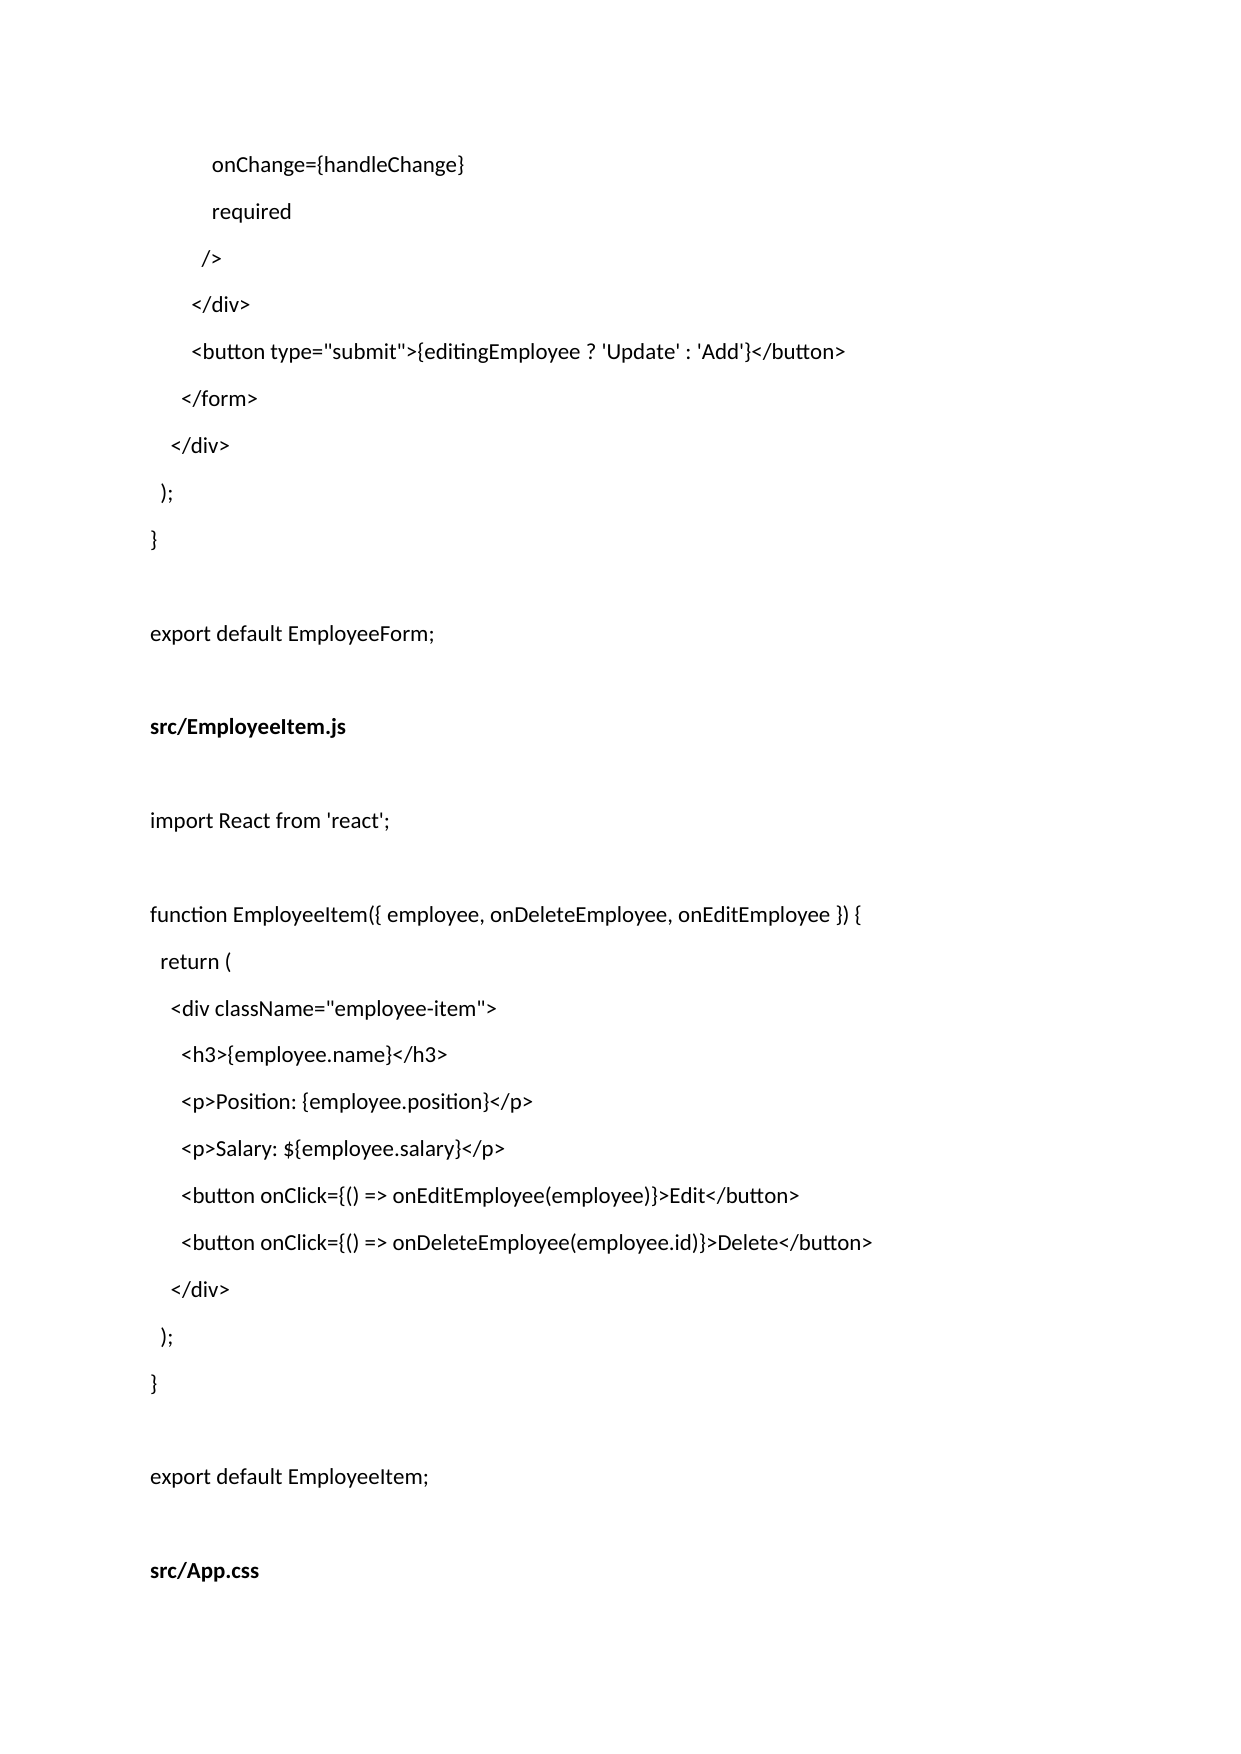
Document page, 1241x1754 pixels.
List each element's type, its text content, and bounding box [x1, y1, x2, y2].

text return ( [150, 947, 1090, 975]
text } [150, 1369, 1090, 1397]
text <p>Position: {employee.position}</p> [150, 1087, 1090, 1116]
text export default EmployeeForm; [150, 619, 1090, 647]
text <button onClick={() => onDeleteEmployee(employee.id)}>Delete</button> [150, 1228, 1090, 1256]
text </form> [150, 384, 1090, 412]
text export default EmployeeItem; [150, 1462, 1090, 1491]
text function EmployeeItem({ employee, onDeleteEmployee, onEditEmployee }) { [150, 900, 1090, 928]
text <button onClick={() => onEditEmployee(employee)}>Edit</button> [150, 1181, 1090, 1209]
text </div> [150, 291, 1090, 319]
text <h3>{employee.name}</h3> [150, 1041, 1090, 1069]
text <p>Salary: ${employee.salary}</p> [150, 1134, 1090, 1162]
text required [150, 197, 1090, 225]
text ); [150, 478, 1090, 506]
text </div> [150, 431, 1090, 459]
text /> [150, 244, 1090, 272]
text <div className="employee-item"> [150, 994, 1090, 1022]
text src/EmployeeItem.js [150, 712, 1090, 741]
text import React from 'react'; [150, 806, 1090, 834]
text </div> [150, 1275, 1090, 1303]
text onChange={handleChange} [150, 150, 1090, 178]
text ); [150, 1322, 1090, 1350]
text <button type="submit">{editingEmployee ? 'Update' : 'Add'}</button> [150, 337, 1090, 366]
text src/App.css [150, 1556, 1090, 1584]
text } [150, 525, 1090, 553]
